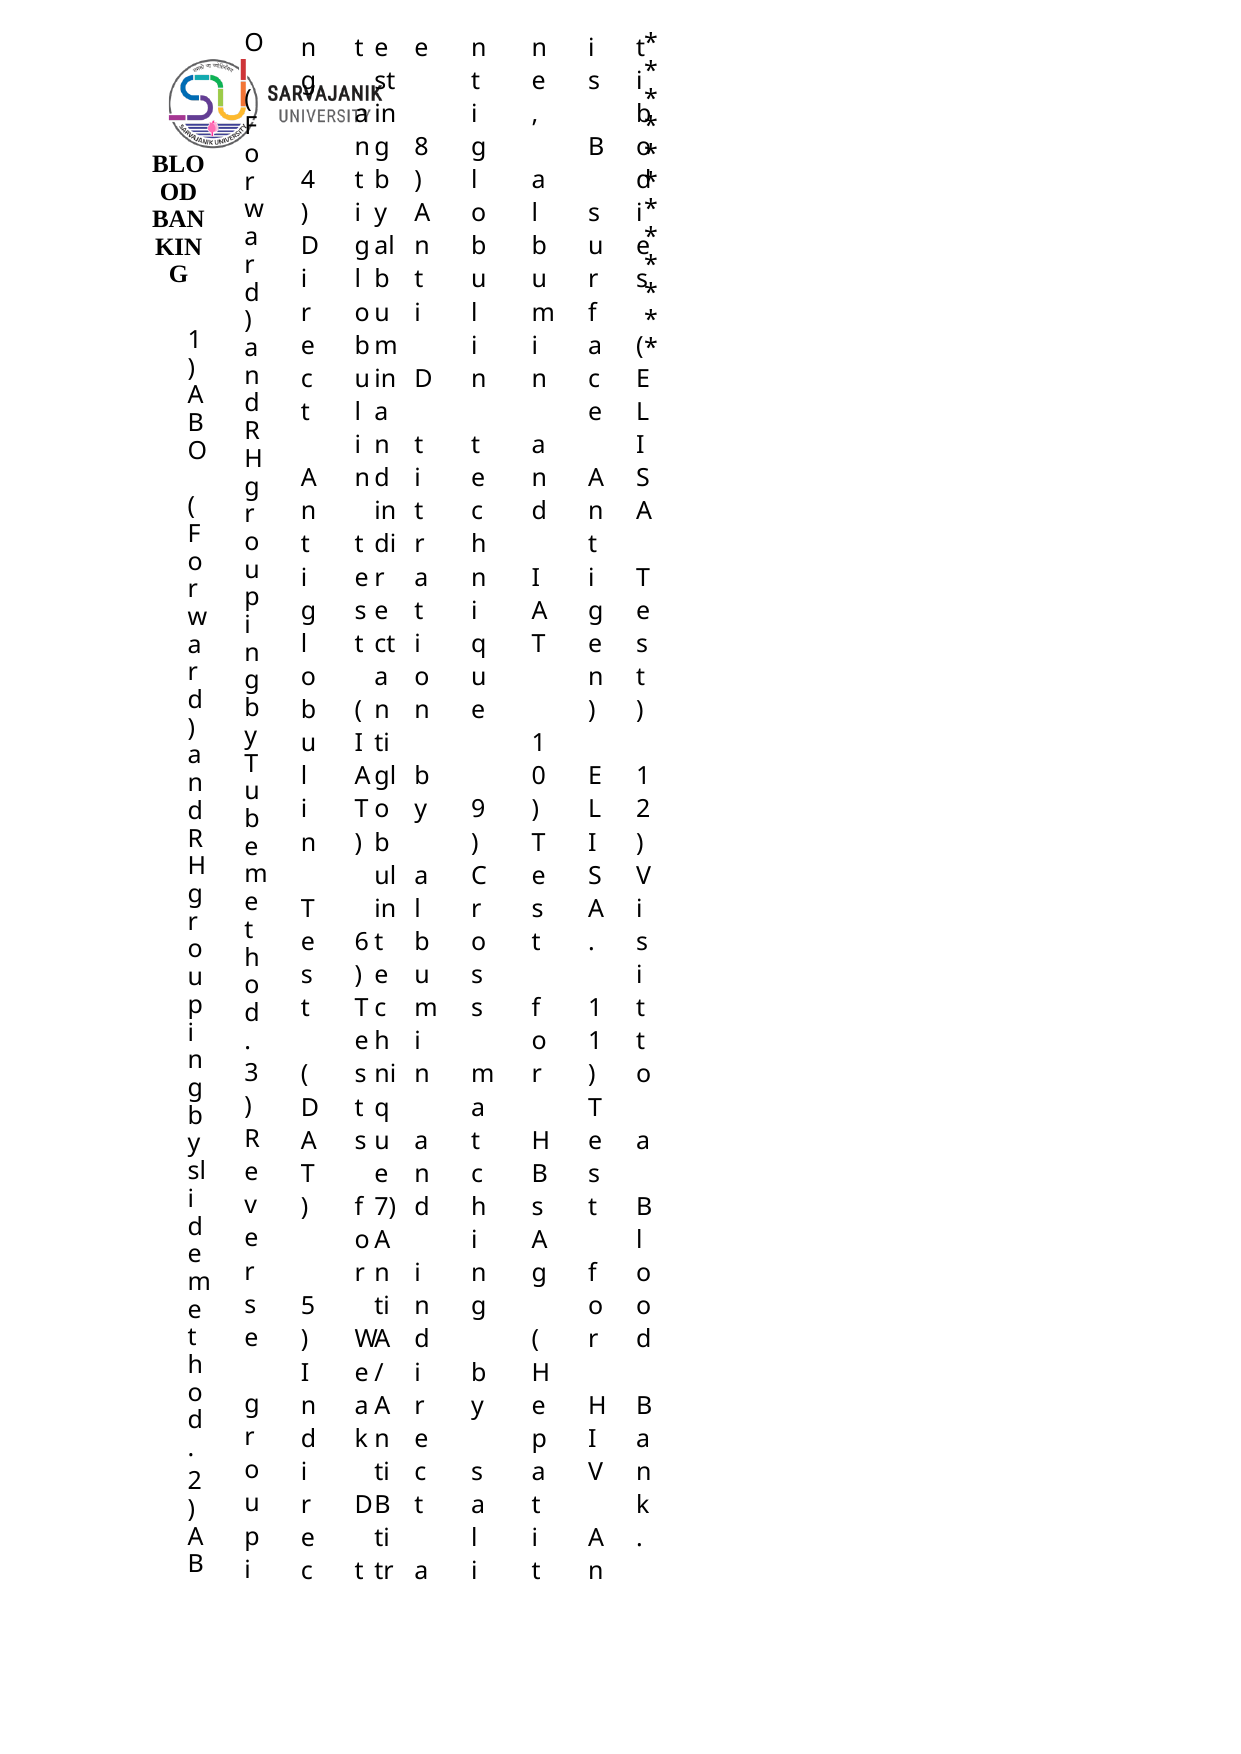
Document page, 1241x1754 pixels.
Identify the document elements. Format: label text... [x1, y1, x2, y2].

text BLOOD BANKING [150, 151, 207, 288]
text ************ [638, 29, 663, 362]
picture [168, 59, 383, 149]
picture [358, 143, 365, 149]
text 1)ABO (Forward) and RH grouping by slide method. [187, 326, 207, 1462]
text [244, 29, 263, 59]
text 2)ABO (Forward) and RH grouping by Tube method. [244, 149, 263, 1055]
